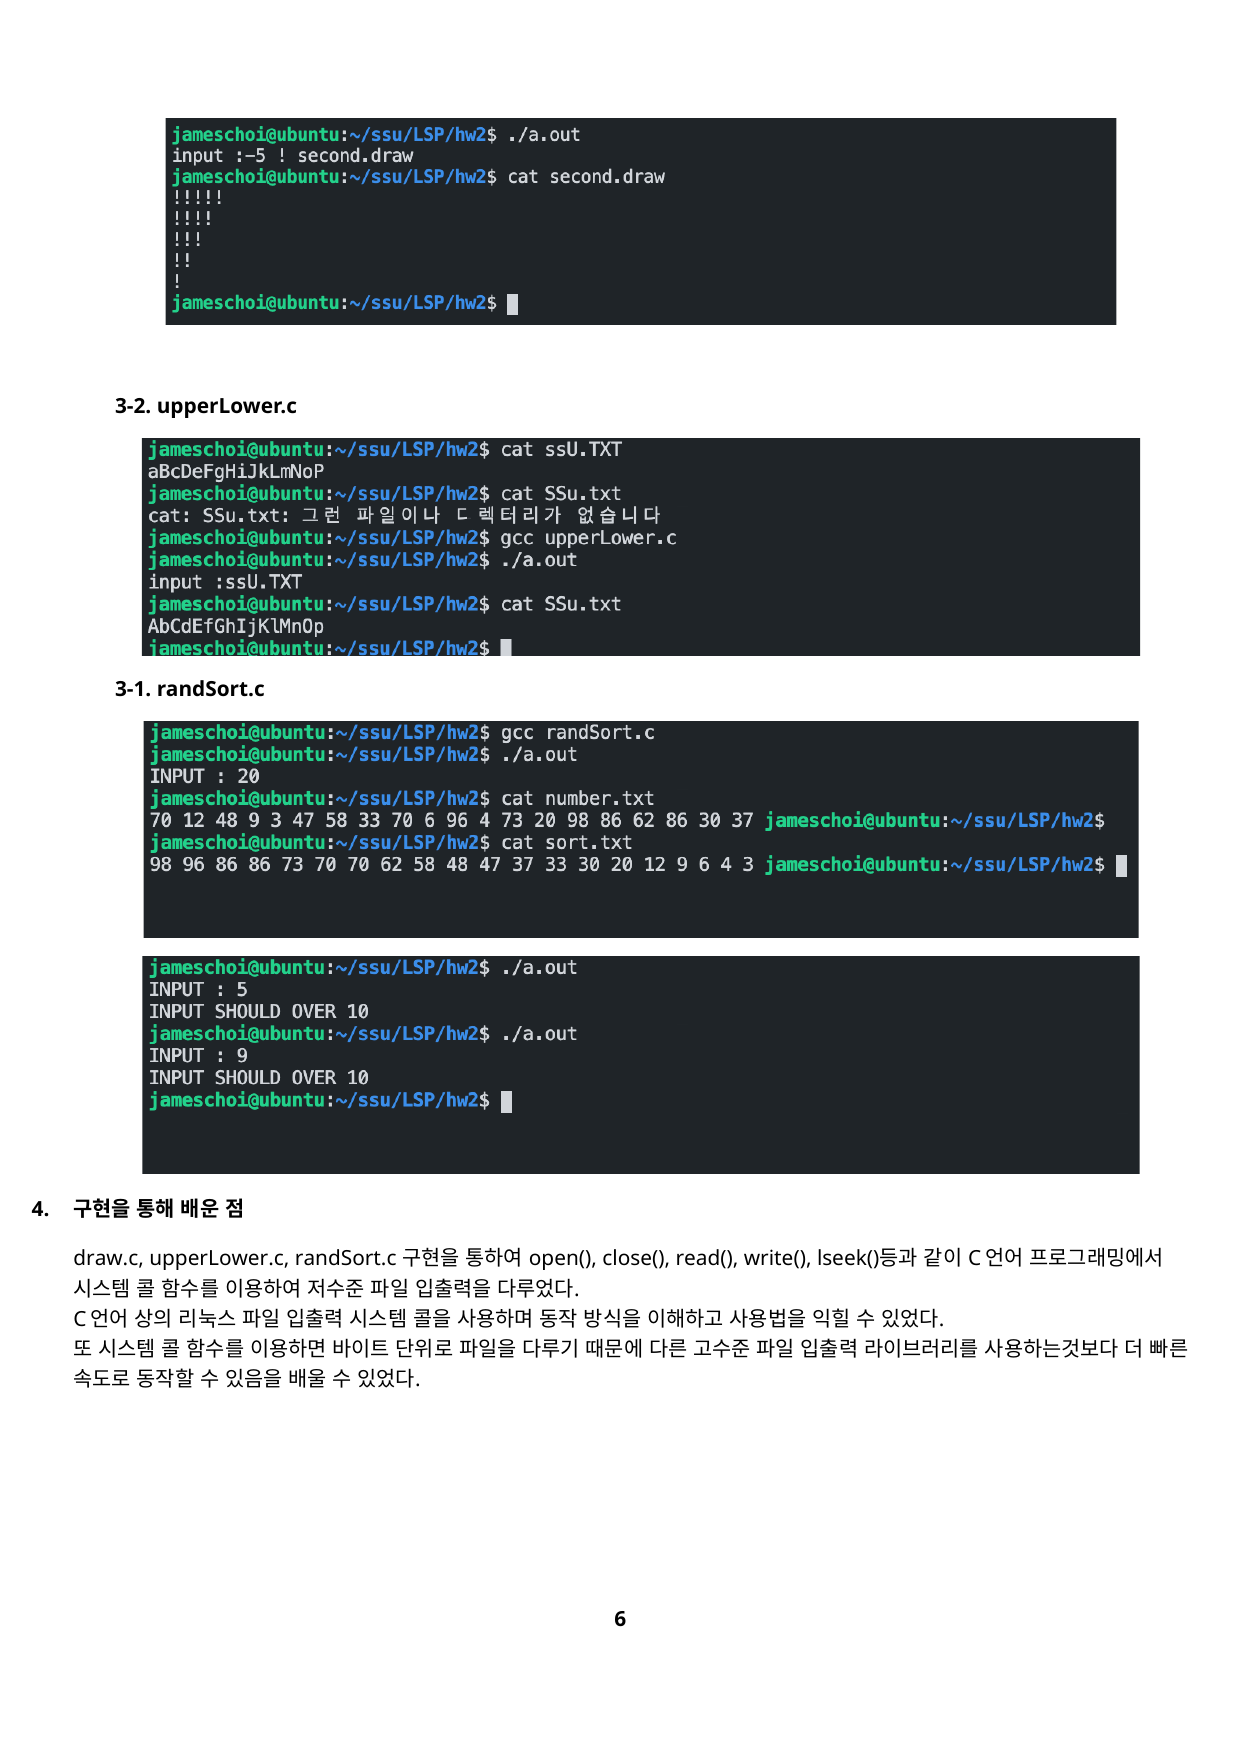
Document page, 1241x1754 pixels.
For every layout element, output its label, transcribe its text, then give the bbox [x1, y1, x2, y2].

picture [141, 438, 1141, 656]
list 3-2. upperLower.c [73, 391, 1209, 419]
text 또 시스템 콜 함수를 이용하면 바이트 단위로 파일을 다루기 때문에 다른 고수준 파일 입출력 라이브러리를 사용하는것보다 더 빠른 속도로 동작할 수 있음을 배울 수 있었다. [73, 1332, 1209, 1393]
list 구현을 통해 배운 점 [31, 1192, 1209, 1222]
text C언어 상의 리눅스 파일 입출력 시스템 콜을 사용하며 동작 방식을 이해하고 사용법을 익힐 수 있었다. [73, 1302, 1209, 1332]
picture [143, 721, 1139, 938]
text draw.c, upperLower.c, randSort.c 구현을 통하여 open(), close(), read(), write(), lseek()등과 같이 C언어 프로그래밍에서 시스템 콜 함수를 이용하여 저수준 파일 입출력을 다루었다. [73, 1242, 1209, 1302]
picture [142, 956, 1140, 1174]
picture [165, 118, 1117, 325]
list 3-1. randSort.c [115, 674, 1209, 702]
